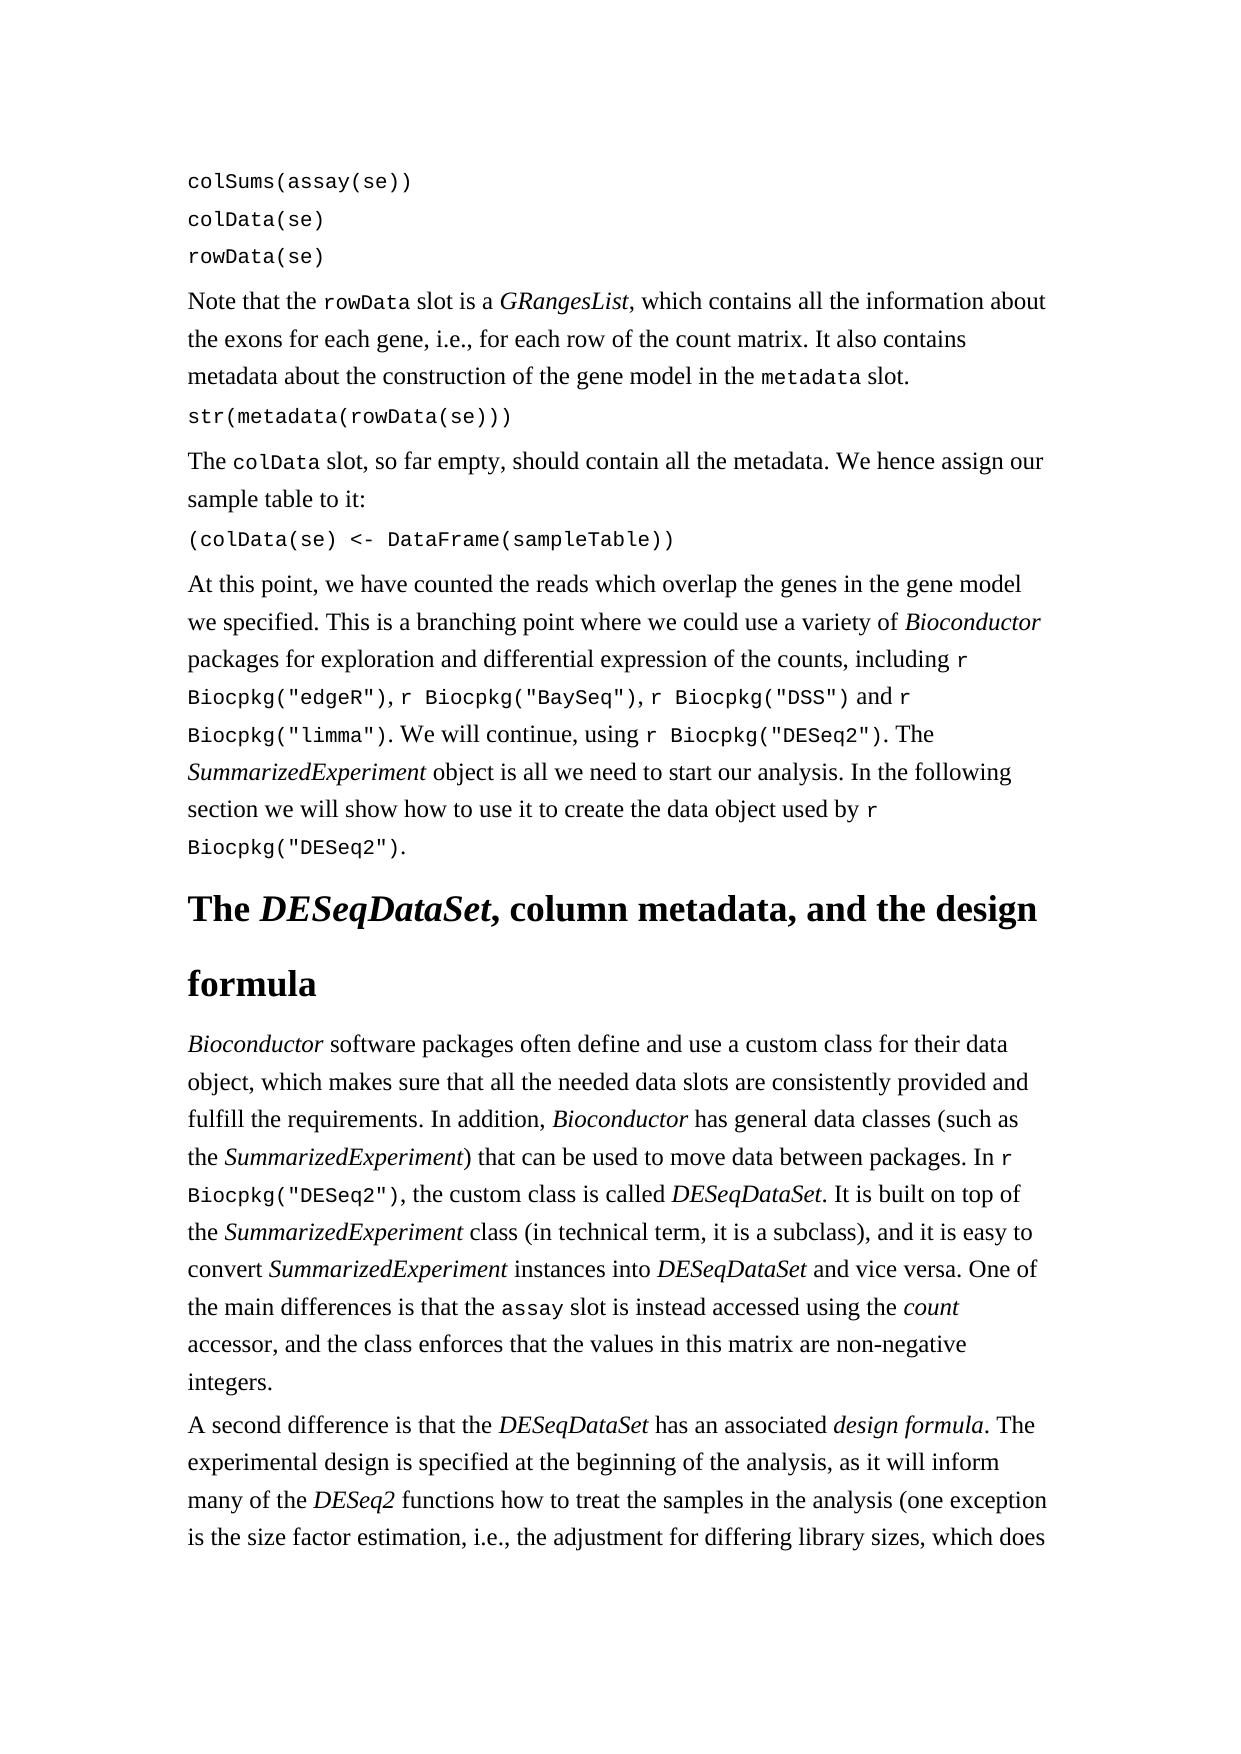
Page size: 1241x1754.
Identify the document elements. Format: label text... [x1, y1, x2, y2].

text colSums(assay(se)) [187, 164, 1053, 202]
text The colData slot, so far empty, should contain all the metadata. We hence assign our sample table to it: [187, 442, 1053, 517]
text At this point, we have counted the reads which overlap the genes in the gene model we specified. This is a branching point where we could use a variety of Bioconductor packages for exploration and differential expression of the counts, including r Biocpkg("edgeR"), r Biocpkg("BaySeq"), r Biocpkg("DSS") and r Biocpkg("limma"). We will continue, using r Biocpkg("DESeq2"). The SummarizedExperiment object is all we need to start our analysis. In the following section we will show how to use it to create the data object used by r Biocpkg("DESeq2"). [187, 565, 1053, 865]
text str(metadata(rowData(se))) [187, 400, 1053, 437]
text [187, 1405, 1053, 1555]
text colData(se) [187, 202, 1053, 239]
text Note that the rowData slot is a GRangesList, which contains all the information about the exons for each gene, i.e., for each row of the count matrix. It also contains metadata about the construction of the gene model in the metadata slot. [187, 282, 1053, 394]
text rowData(se) [187, 239, 1053, 277]
subtitle The DESeqDataSet, column metadata, and the design formula [187, 870, 1053, 1020]
text Bioconductor software packages often define and use a custom class for their data object, which makes sure that all the needed data slots are consistently provided and fulfill the requirements. In addition, Bioconductor has general data classes (such as the SummarizedExperiment) that can be used to move data between packages. In r Biocpkg("DESeq2"), the custom class is called DESeqDataSet. It is built on top of the SummarizedExperiment class (in technical term, it is a subclass), and it is easy to convert SummarizedExperiment instances into DESeqDataSet and vice versa. One of the main differences is that the assay slot is instead accessed using the count accessor, and the class enforces that the values in this matrix are non-negative integers. [187, 1025, 1053, 1400]
text (colData(se) <- DataFrame(sampleTable)) [187, 522, 1053, 560]
